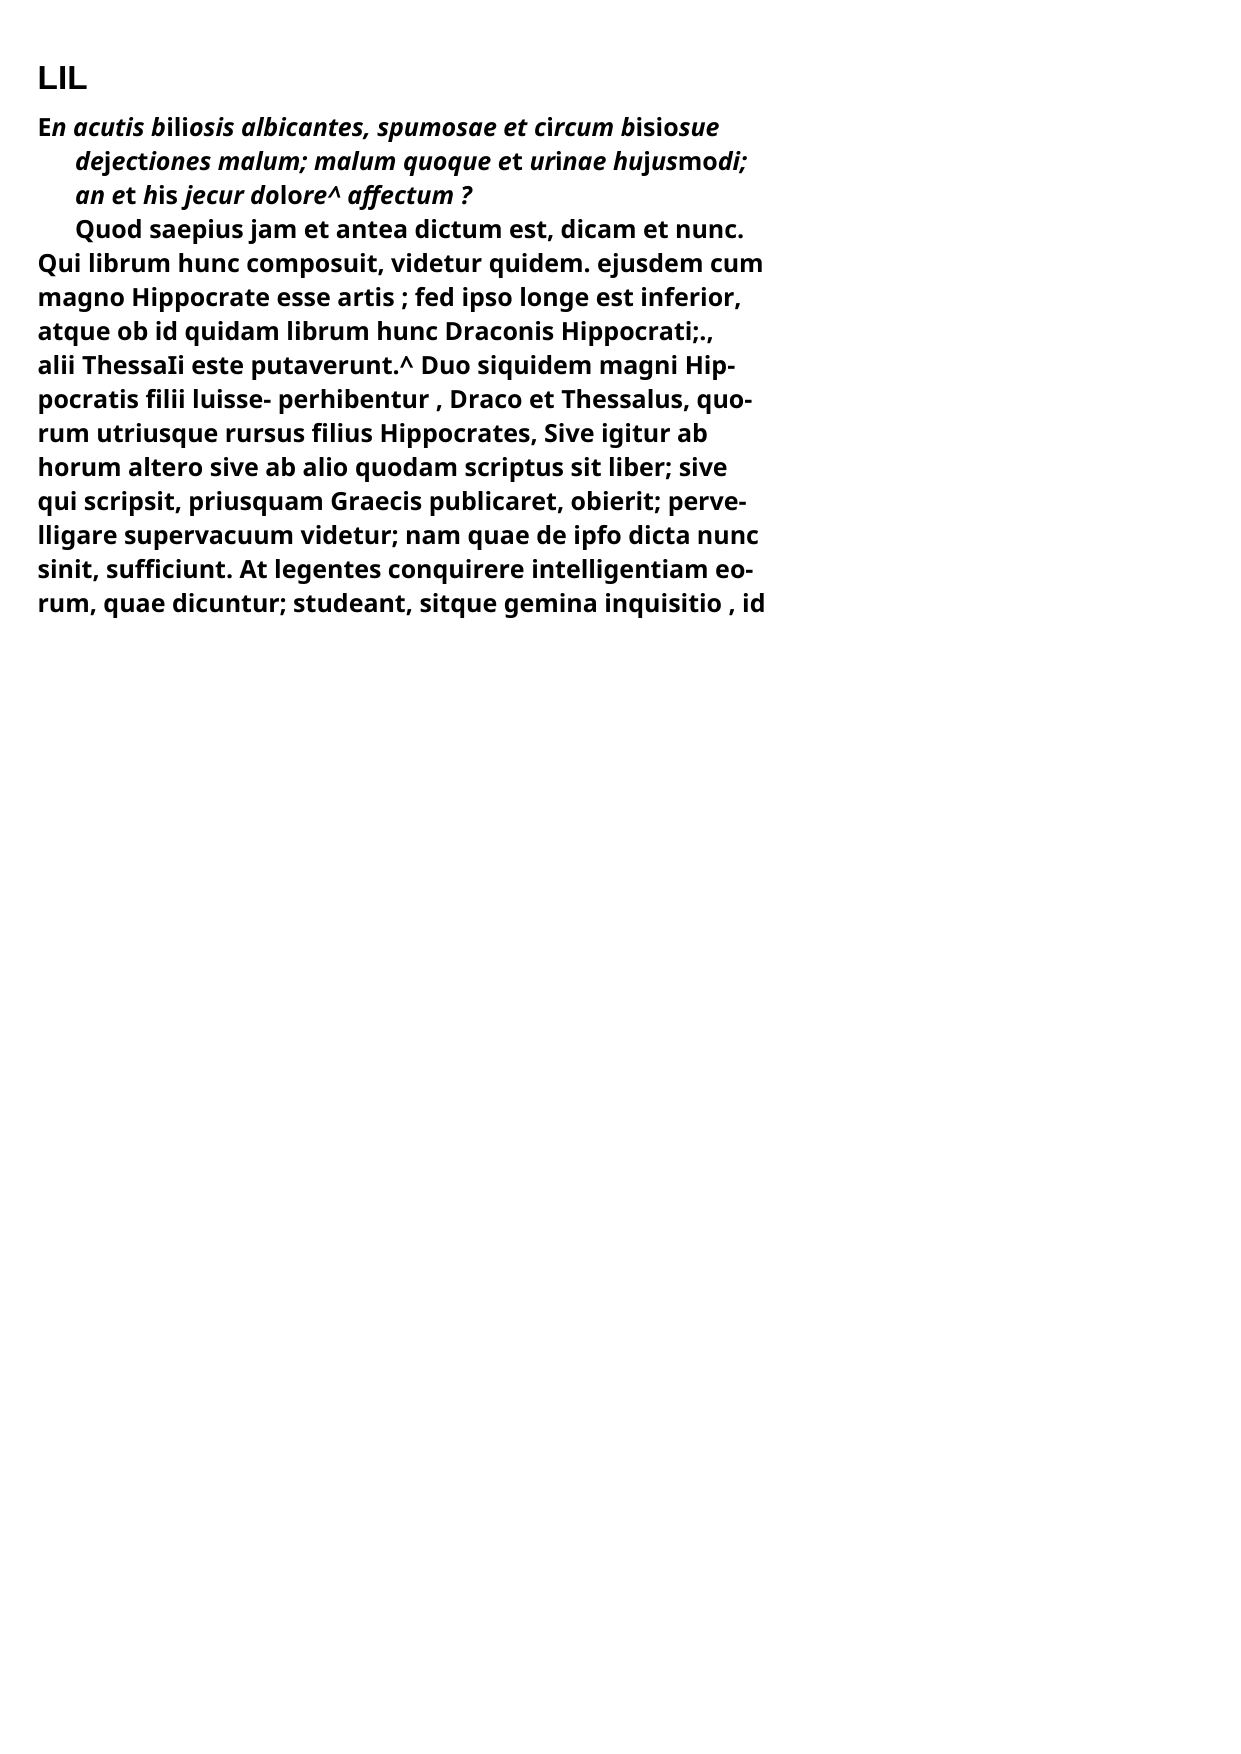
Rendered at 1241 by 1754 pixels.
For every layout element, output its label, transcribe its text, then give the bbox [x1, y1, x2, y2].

text En acutis biliosis albicantes, spumosae et circum bisiosue dejectiones malum; malum quoque et urinae hujusmodi; an et his jecur dolore^ affectum ? [37, 109, 1203, 211]
text Quod saepius jam et antea dictum est, dicam et nunc. Qui librum hunc composuit, videtur quidem. ejusdem cum magno Hippocrate esse artis ; fed ipso longe est inferior, atque ob id quidam librum hunc Draconis Hippocrati;., alii ThessaIi este putaverunt.^ Duo siquidem magni Hip- pocratis filii luisse- perhibentur , Draco et Thessalus, quo- rum utriusque rursus filius Hippocrates, Sive igitur ab horum altero sive ab alio quodam scriptus sit liber; sive qui scripsit, priusquam Graecis publicaret, obierit; perve- lligare supervacuum videtur; nam quae de ipfo dicta nunc sinit, sufficiunt. At legentes conquirere intelligentiam eo- rum, quae dicuntur; studeant, sitque gemina inquisitio , id [37, 211, 1203, 620]
subtitle LIL [37, 58, 1203, 97]
